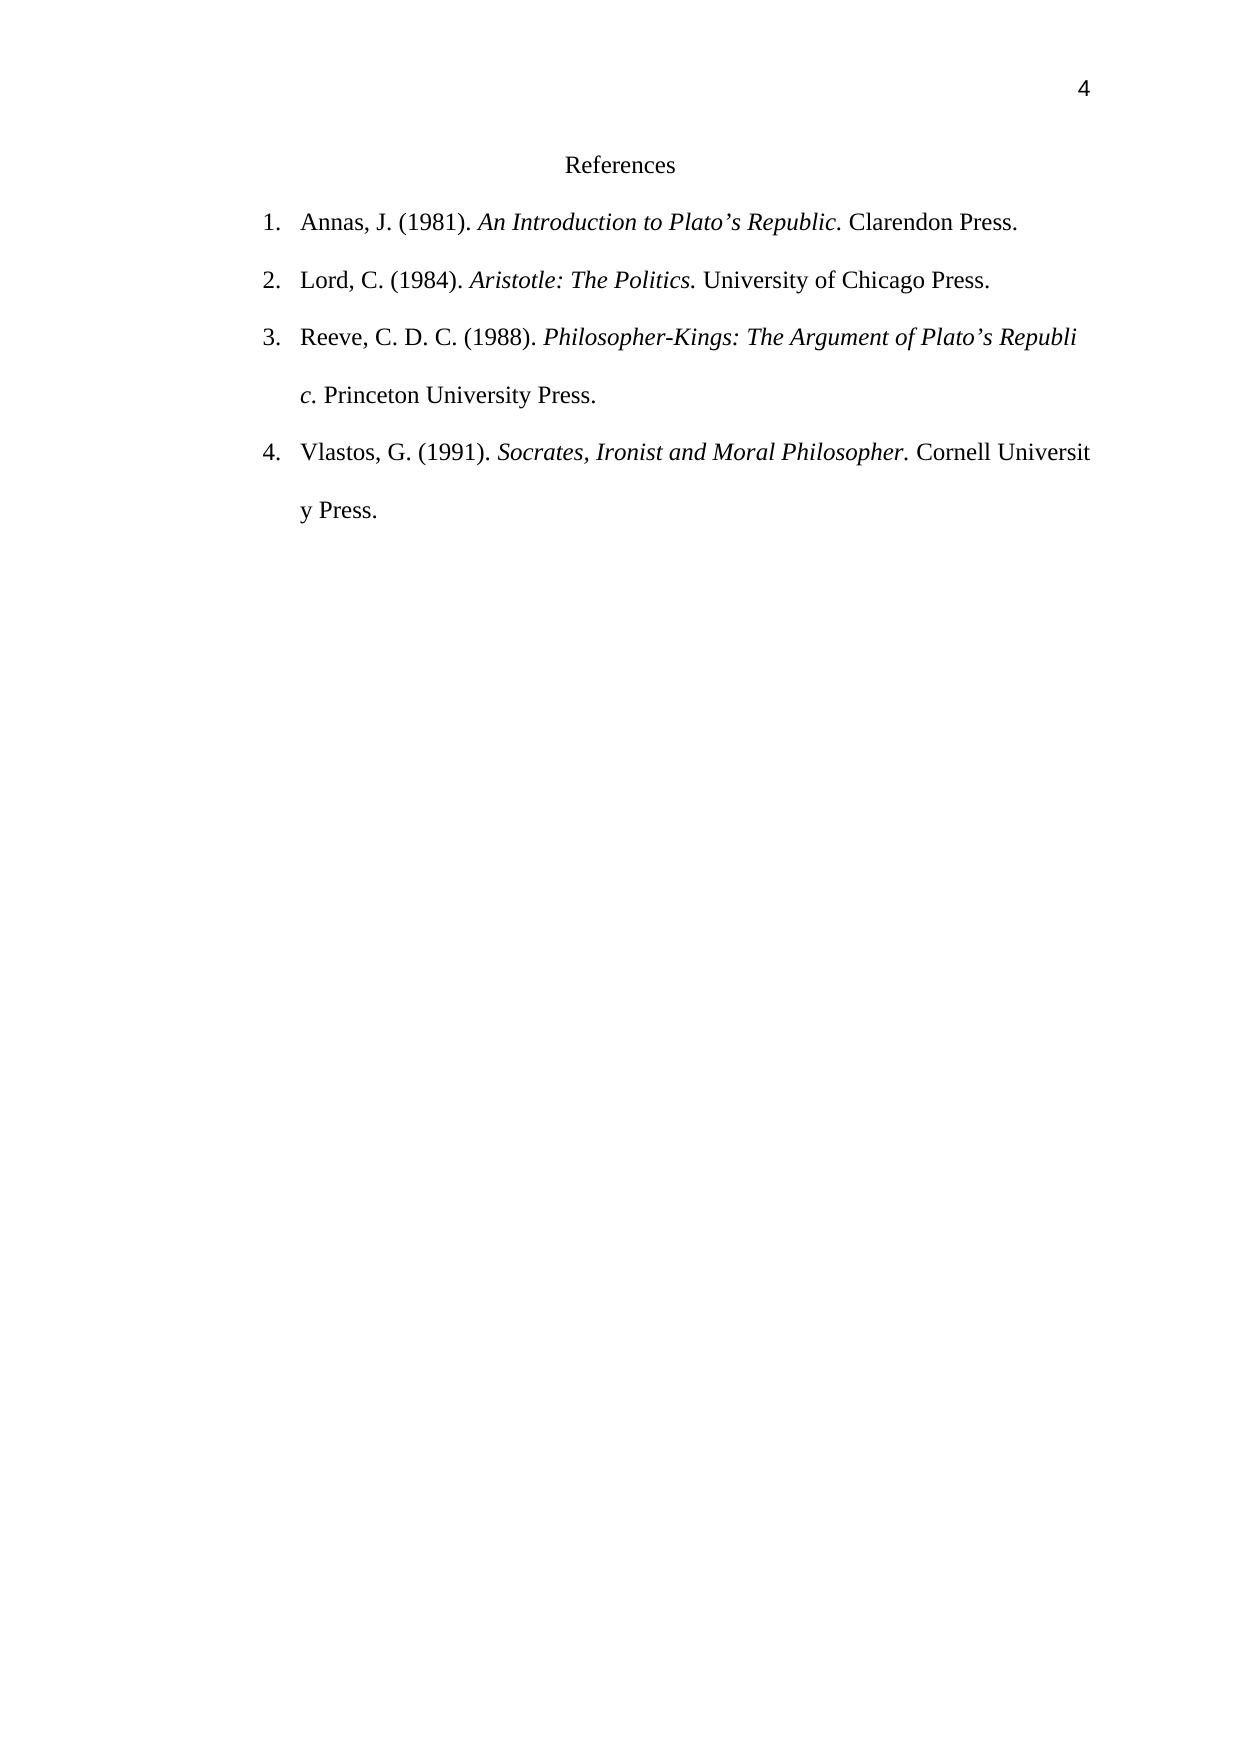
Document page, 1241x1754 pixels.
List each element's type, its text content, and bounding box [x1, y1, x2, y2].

list Vlastos, G. (1991). Socrates, Ironist and Moral Philosopher. Cornell University Press. [262, 437, 1090, 524]
text References [150, 150, 1090, 179]
list Reeve, C. D. C. (1988). Philosopher-Kings: The Argument of Plato’s Republic. Princeton University Press. [262, 322, 1090, 409]
list Annas, J. (1981). An Introduction to Plato’s Republic. Clarendon Press. [262, 207, 1090, 236]
list Lord, C. (1984). Aristotle: The Politics. University of Chicago Press. [262, 265, 1090, 294]
